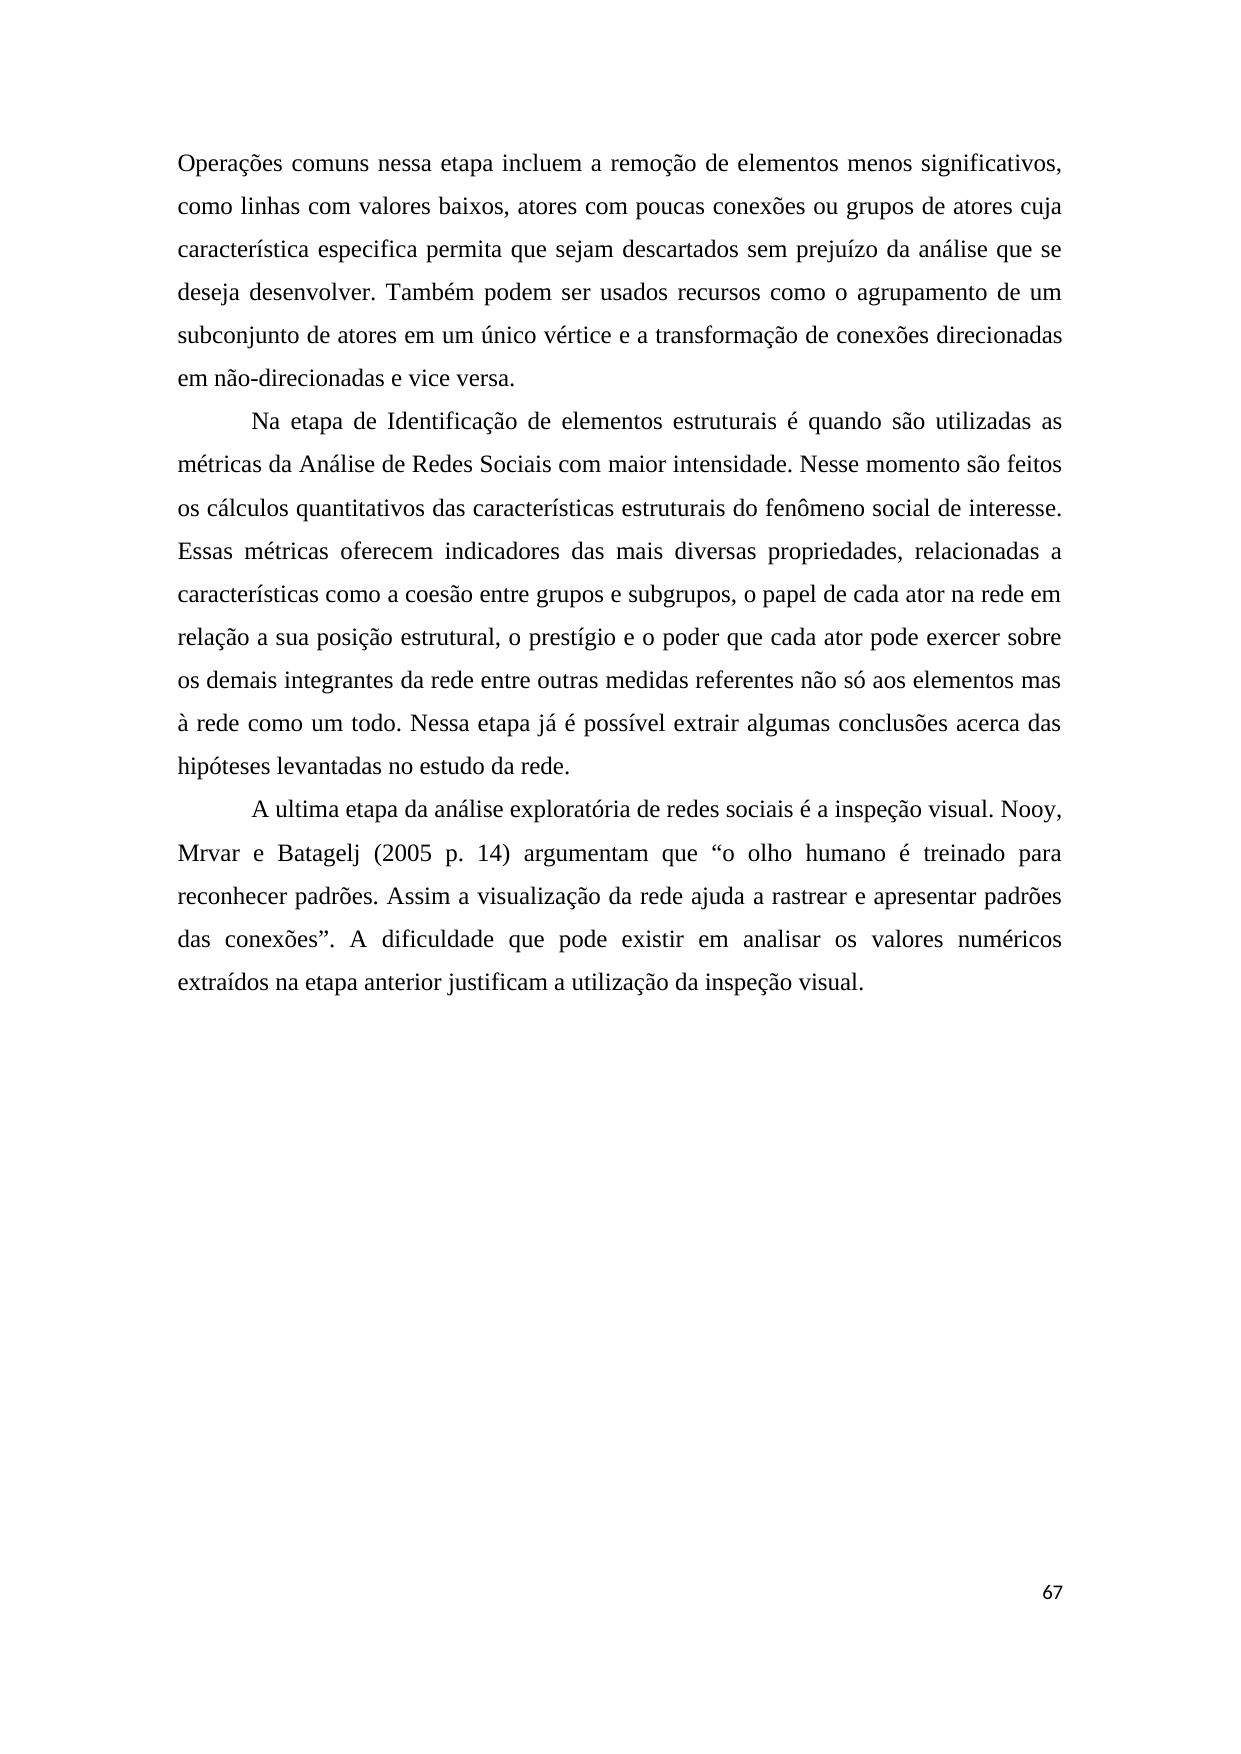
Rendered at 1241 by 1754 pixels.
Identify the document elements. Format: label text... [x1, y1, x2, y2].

text Na etapa de Identificação de elementos estruturais é quando são utilizadas as métricas da Análise de Redes Sociais com maior intensidade. Nesse momento são feitos os cálculos quantitativos das características estruturais do fenômeno social de interesse. Essas métricas oferecem indicadores das mais diversas propriedades, relacionadas a características como a coesão entre grupos e subgrupos, o papel de cada ator na rede em relação a sua posição estrutural, o prestígio e o poder que cada ator pode exercer sobre os demais integrantes da rede entre outras medidas referentes não só aos elementos mas à rede como um todo. Nessa etapa já é possível extrair algumas conclusões acerca das hipóteses levantadas no estudo da rede. [177, 406, 1063, 780]
text A ultima etapa da análise exploratória de redes sociais é a inspeção visual. Nooy, Mrvar e Batagelj (2005 p. 14) argumentam que “o olho humano é treinado para reconhecer padrões. Assim a visualização da rede ajuda a rastrear e apresentar padrões das conexões”. A dificuldade que pode existir em analisar os valores numéricos extraídos na etapa anterior justificam a utilização da inspeção visual. [177, 794, 1063, 996]
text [177, 148, 1063, 392]
